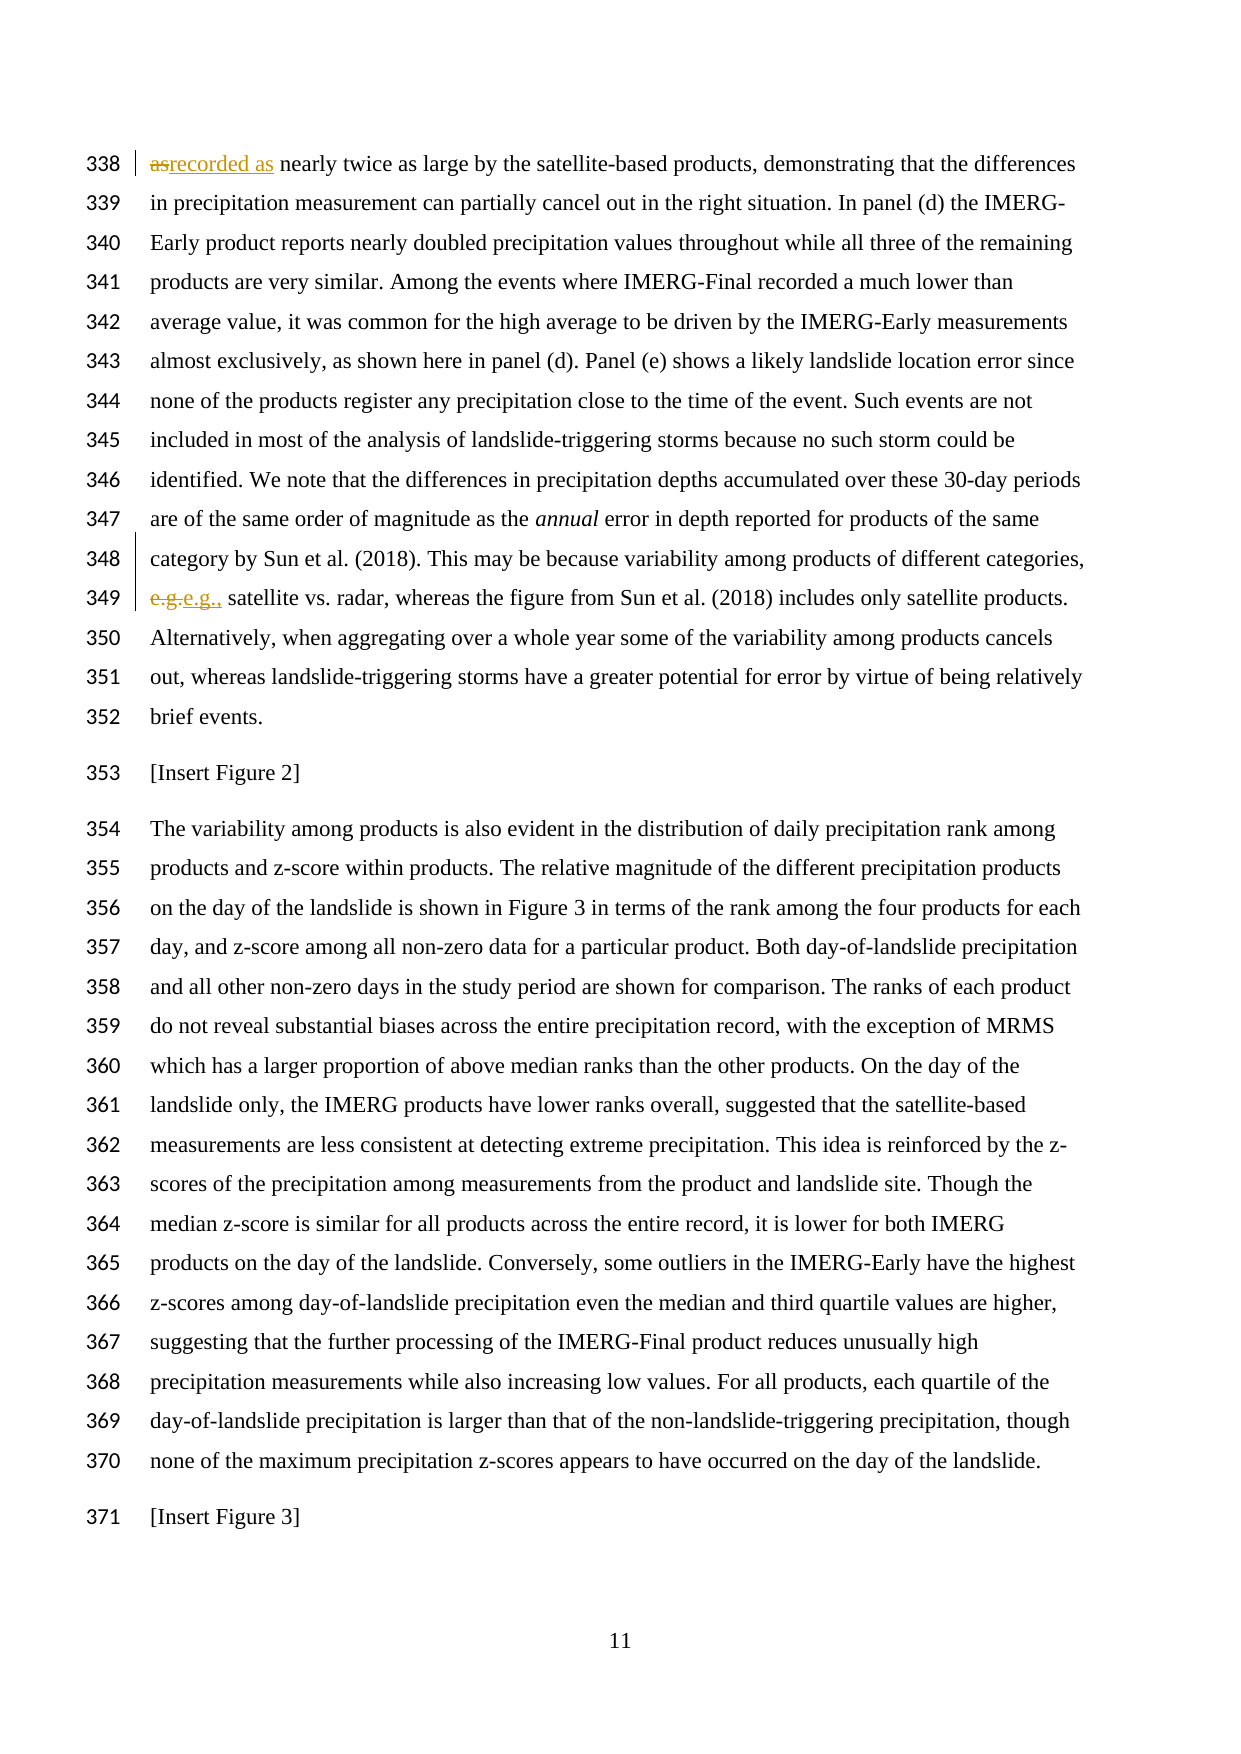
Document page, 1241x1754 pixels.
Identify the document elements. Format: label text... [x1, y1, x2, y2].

text [Insert Figure 3] [150, 1503, 1090, 1529]
text The variability among products is also evident in the distribution of daily precipitation rank among products and z-score within products. The relative magnitude of the different precipitation products on the day of the landslide is shown in Figure 3 in terms of the rank among the four products for each day, and z-score among all non-zero data for a particular product. Both day-of-landslide precipitation and all other non-zero days in the study period are shown for comparison. The ranks of each product do not reveal substantial biases across the entire precipitation record, with the exception of MRMS which has a larger proportion of above median ranks than the other products. On the day of the landslide only, the IMERG products have lower ranks overall, suggested that the satellite-based measurements are less consistent at detecting extreme precipitation. This idea is reinforced by the z-scores of the precipitation among measurements from the product and landslide site. Though the median z-score is similar for all products across the entire record, it is lower for both IMERG products on the day of the landslide. Conversely, some outliers in the IMERG-Early have the highest z-scores among day-of-landslide precipitation even the median and third quartile values are higher, suggesting that the further processing of the IMERG-Final product reduces unusually high precipitation measurements while also increasing low values. For all products, each quartile of the day-of-landslide precipitation is larger than that of the non-landslide-triggering precipitation, though none of the maximum precipitation z-scores appears to have occurred on the day of the landslide. [150, 815, 1090, 1473]
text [150, 150, 1090, 729]
text [Insert Figure 2] [150, 759, 1090, 785]
